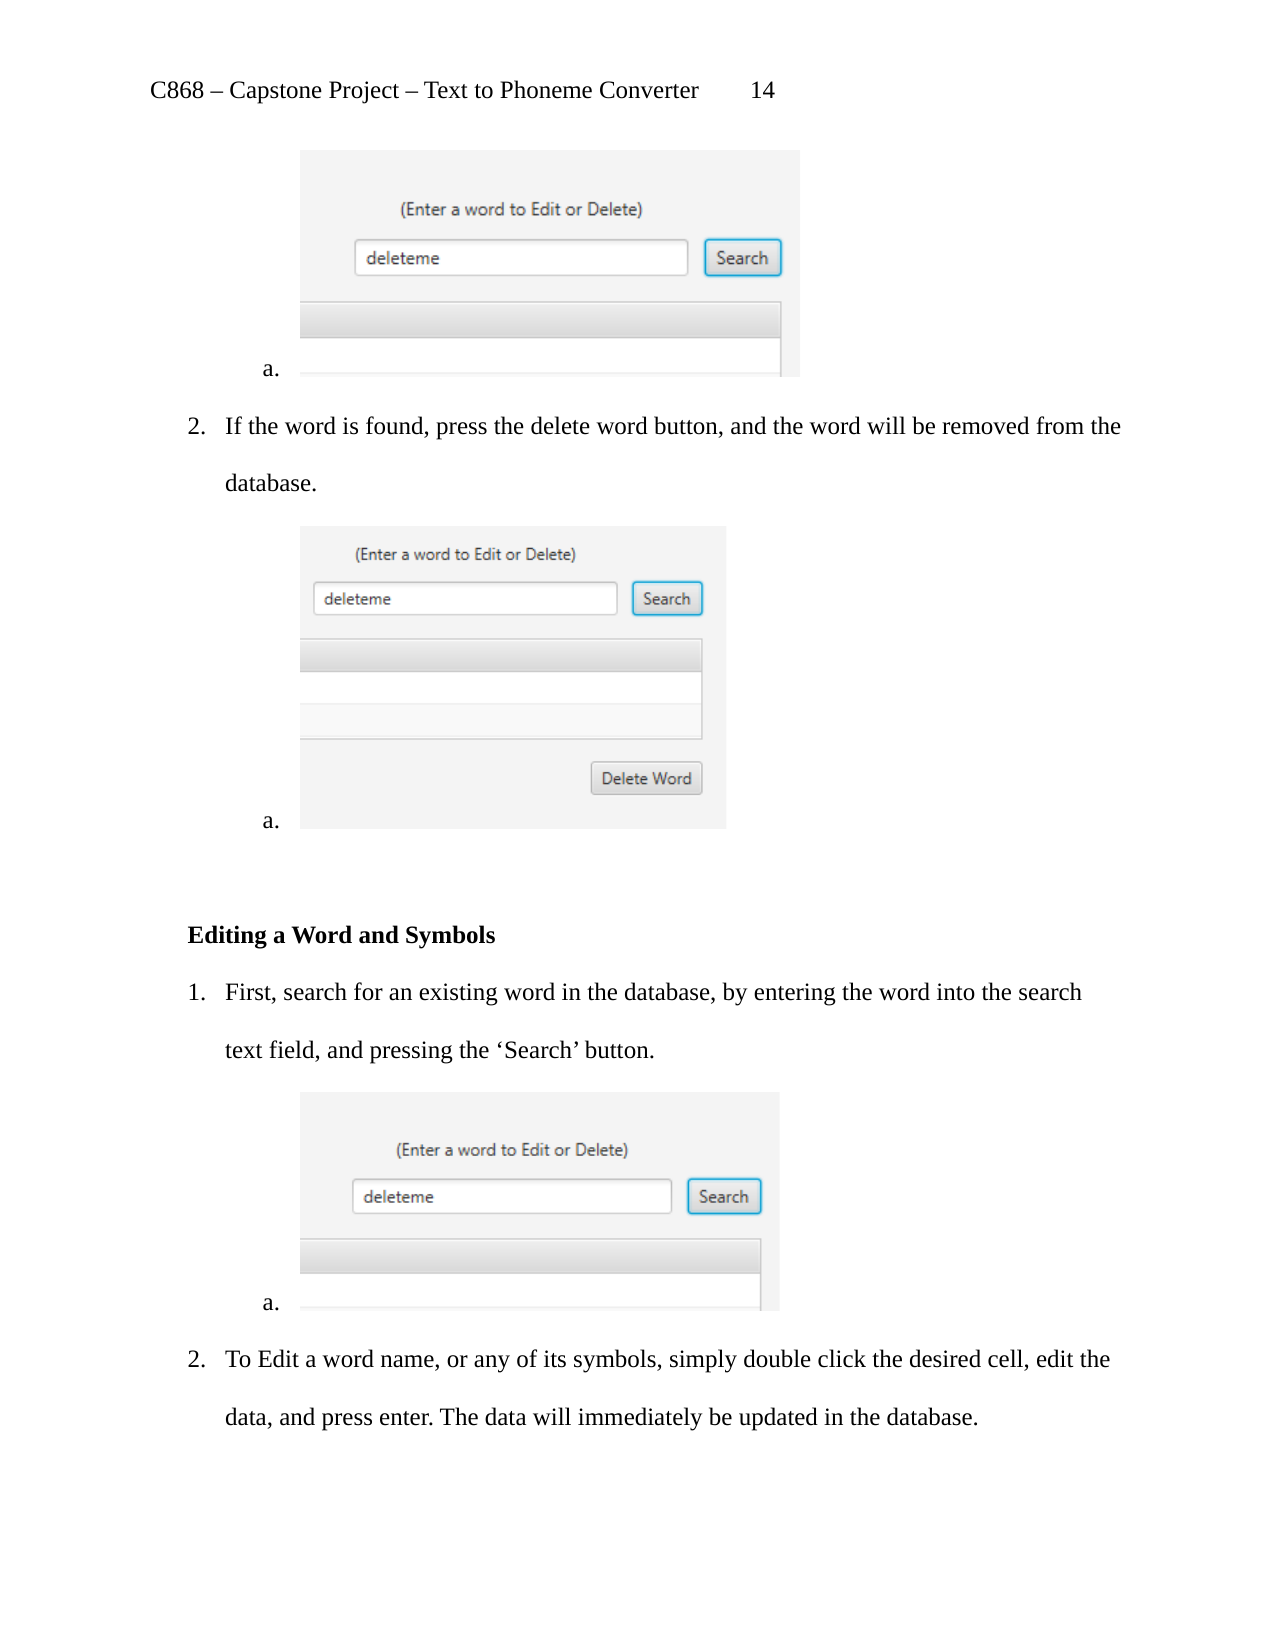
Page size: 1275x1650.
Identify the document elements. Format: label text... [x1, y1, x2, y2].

list If the word is found, press the delete word button, and the word will be removed from the database. [187, 411, 1125, 497]
list First, search for an existing word in the database, by entering the word into the search text field, and pressing the ‘Search’ button. [187, 977, 1125, 1064]
picture [300, 1092, 780, 1311]
subtitle Editing a Word and Symbols [150, 920, 1125, 949]
picture [300, 150, 800, 377]
list To Edit a word name, or any of its symbols, simply double click the desired cell, edit the data, and press enter. The data will immediately be updated in the database. [187, 1344, 1125, 1431]
picture [300, 526, 727, 829]
